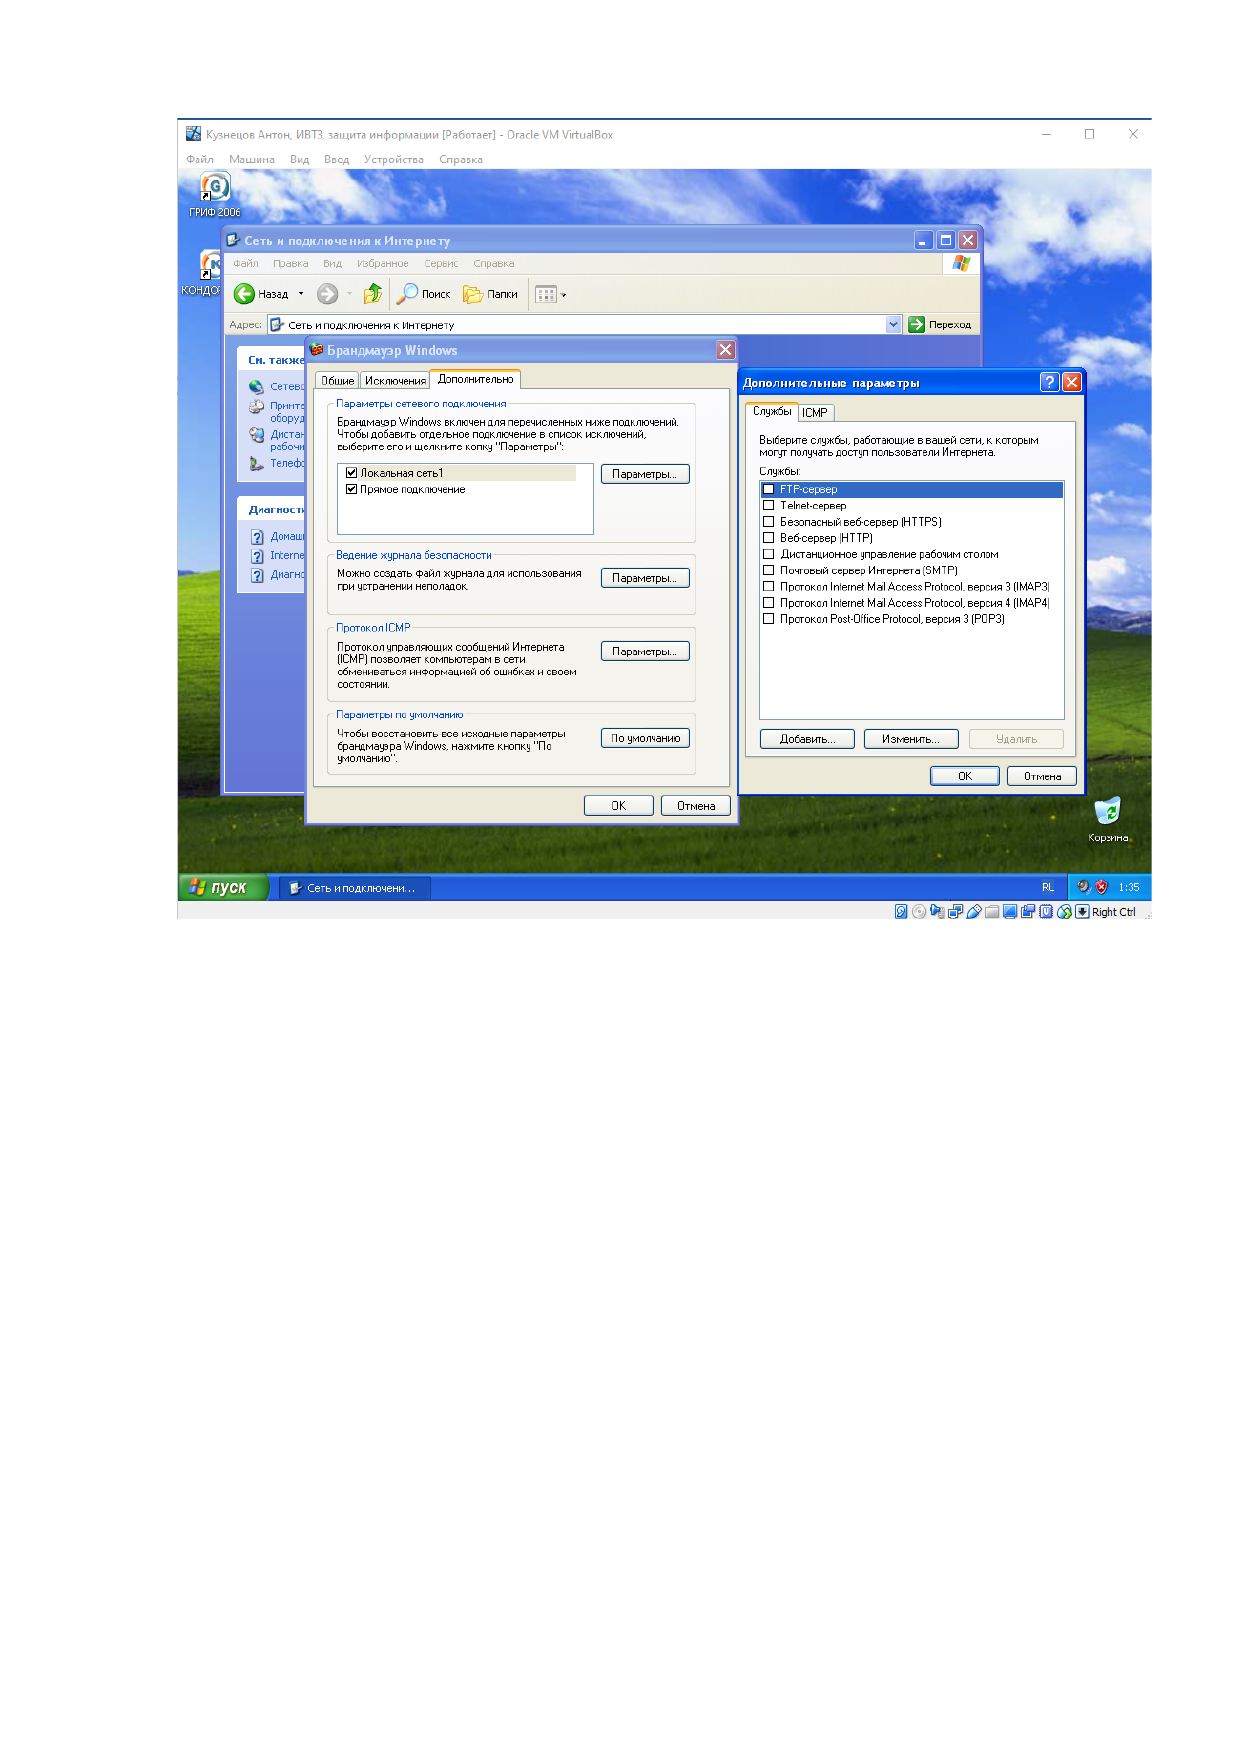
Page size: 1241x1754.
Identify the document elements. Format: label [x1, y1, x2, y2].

picture [177, 118, 1152, 919]
